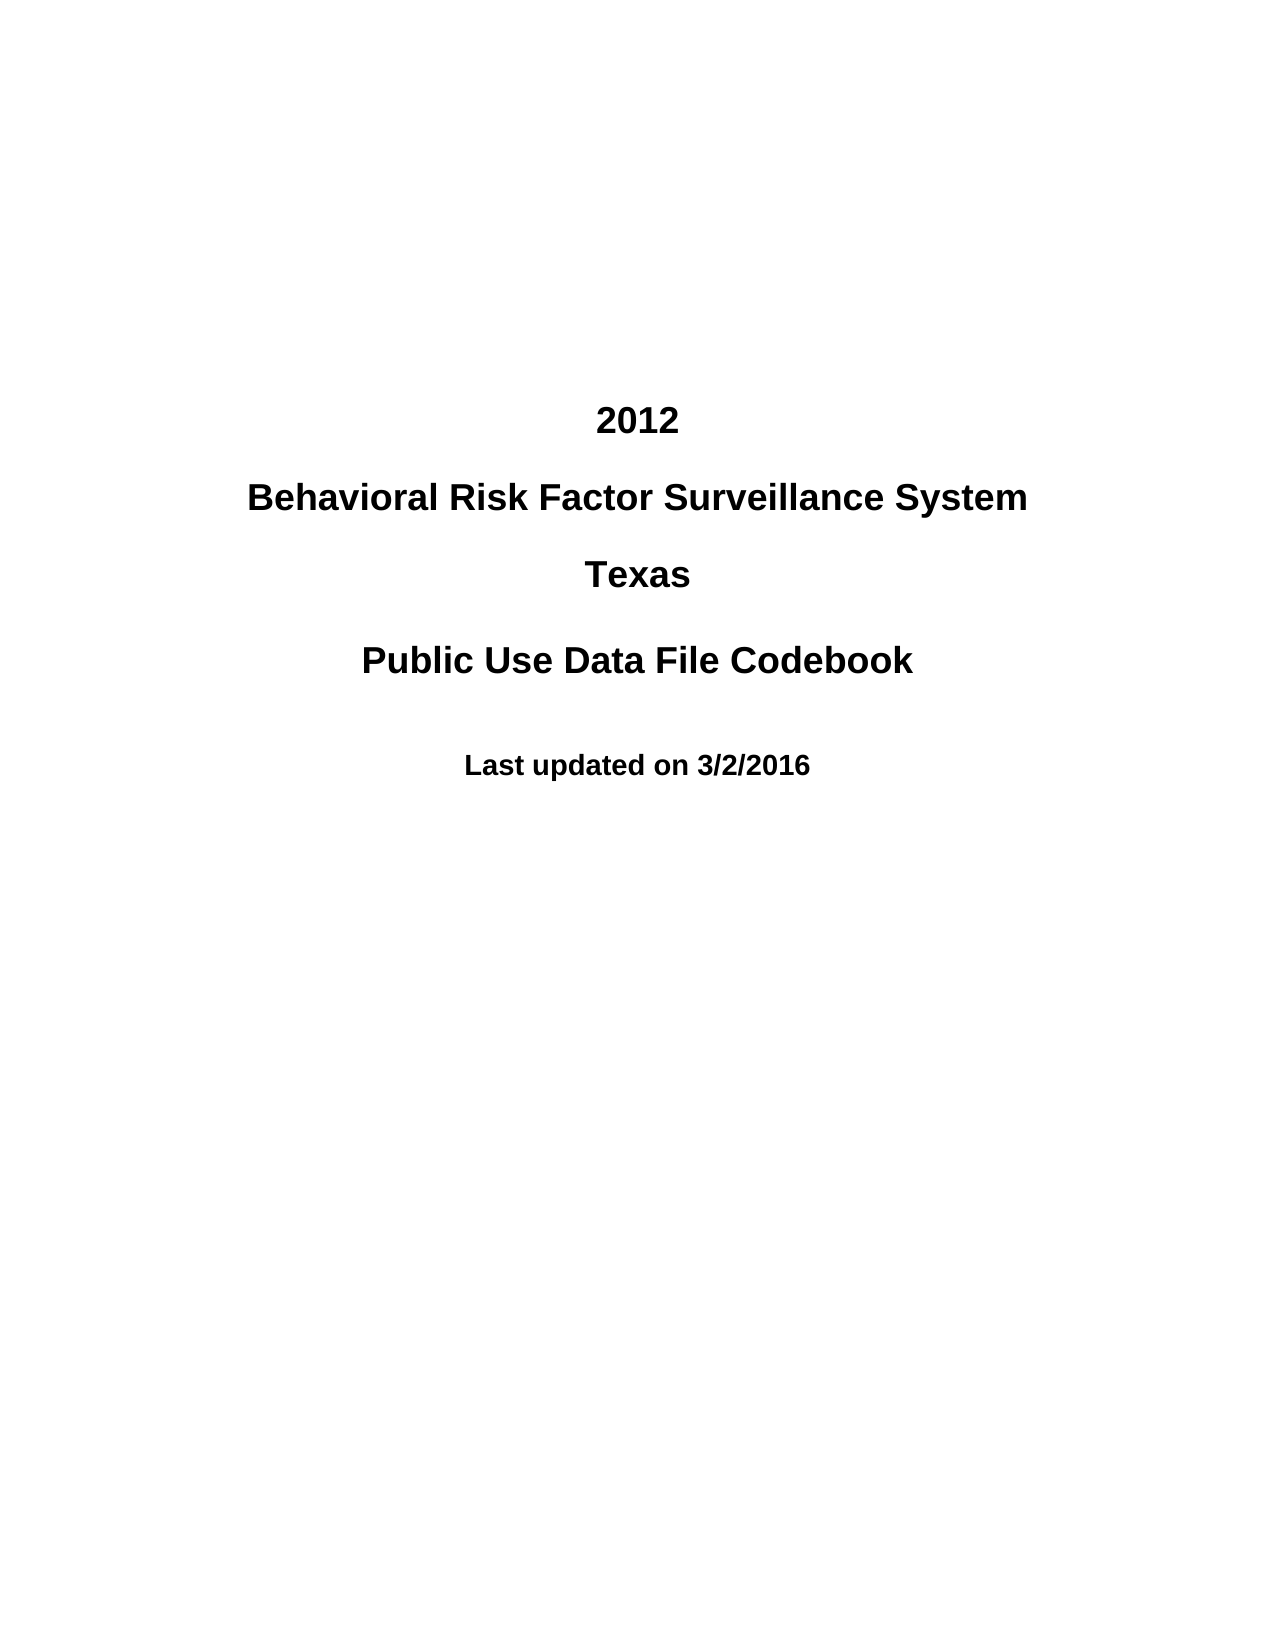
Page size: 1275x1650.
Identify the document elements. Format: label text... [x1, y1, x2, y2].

text Public Use Data File Codebook [75, 638, 1200, 681]
text Last updated on 3/2/2016 [75, 748, 1200, 782]
text 2012 [75, 398, 1200, 442]
text Behavioral Risk Factor Surveillance System [75, 475, 1200, 518]
